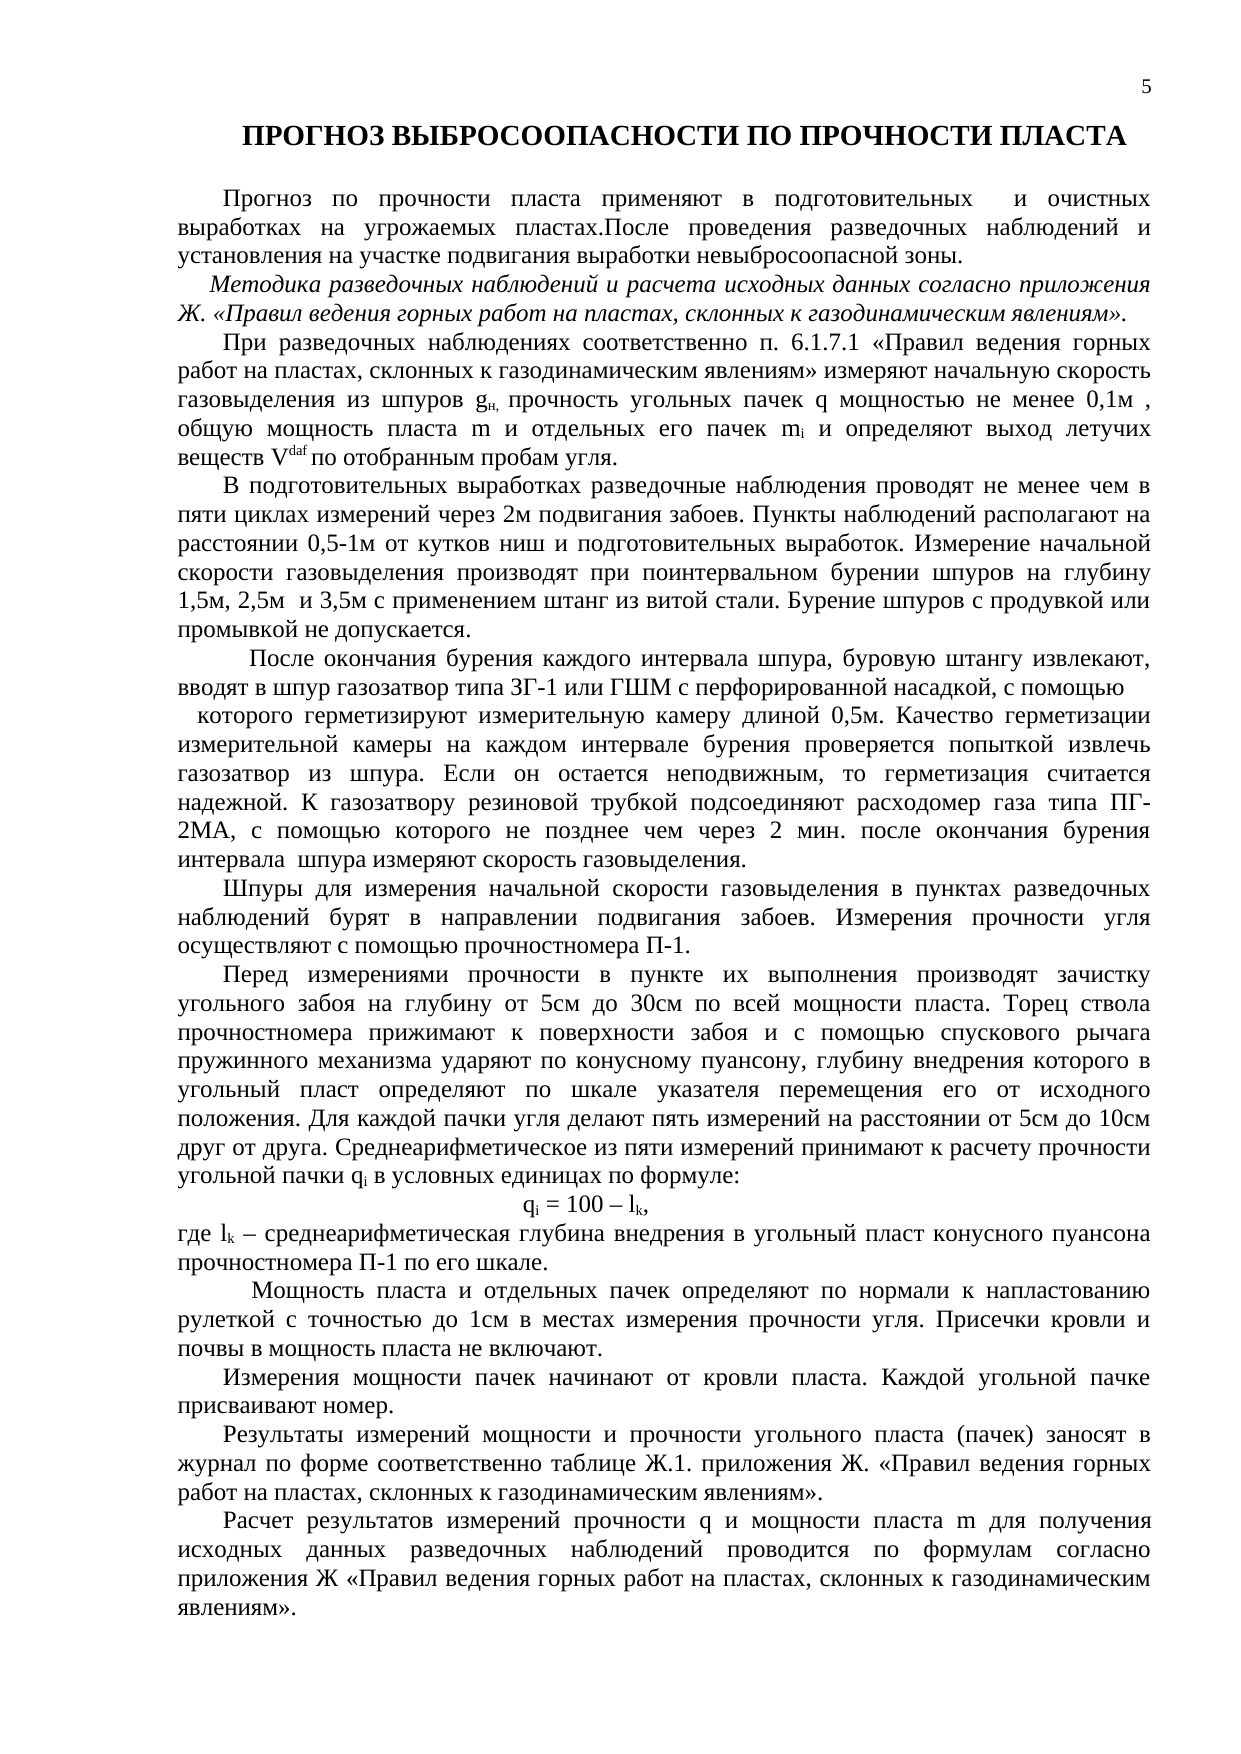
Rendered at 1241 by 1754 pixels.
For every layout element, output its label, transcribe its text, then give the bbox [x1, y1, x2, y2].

text При разведочных наблюдениях соответственно п. 6.1.7.1 «Правил ведения горных работ на пластах, склонных к газодинамическим явлениям» измеряют начальную скорость газовыделения из шпуров gн, прочность угольных пачек q мощностью не менее 0,1м , общую мощность пласта m и отдельных его пачек mi и определяют выход летучих веществ Vdaf по отобранным пробам угля. [177, 327, 1152, 471]
text Расчет результатов измерений прочности q и мощности пласта m для получения исходных данных разведочных наблюдений проводится по формулам согласно приложения Ж «Правил ведения горных работ на пластах, склонных к газодинамическим явлениям». [177, 1506, 1152, 1621]
text Результаты измерений мощности и прочности угольного пласта (пачек) заносят в журнал по форме соответственно таблице Ж.1. приложения Ж. «Правил ведения горных работ на пластах, склонных к газодинамическим явлениям». [177, 1419, 1152, 1506]
text Мощность пласта и отдельных пачек определяют по нормали к напластованию рулеткой с точностью до 1см в местах измерения прочности угля. Присечки кровли и почвы в мощность пласта не включают. [177, 1276, 1152, 1362]
text ПРОГНОЗ ВЫБРОСООПАСНОСТИ ПО ПРОЧНОСТИ ПЛАСТА [177, 118, 1152, 152]
text Перед измерениями прочности в пункте их выполнения производят зачистку угольного забоя на глубину от 5см до 30см по всей мощности пласта. Торец ствола прочностномера прижимают к поверхности забоя и с помощью спускового рычага пружинного механизма ударяют по конусному пуансону, глубину внедрения которого в угольный пласт определяют по шкале указателя перемещения его от исходного положения. Для каждой пачки угля делают пять измерений на расстоянии от 5см до 10см друг от друга. Среднеарифметическое из пяти измерений принимают к расчету прочности угольной пачки qi в условных единицах по формуле: [177, 959, 1152, 1189]
text Прогноз по прочности пласта применяют в подготовительных и очистных выработках на угрожаемых пластах.После проведения разведочных наблюдений и установления на участке подвигания выработки невыбросоопасной зоны. [177, 183, 1152, 269]
text В подготовительных выработках разведочные наблюдения проводят не менее чем в пяти циклах измерений через 2м подвигания забоев. Пункты наблюдений располагают на расстоянии 0,5-1м от кутков ниш и подготовительных выработок. Измерение начальной скорости газовыделения производят при поинтервальном бурении шпуров на глубину 1,5м, 2,5м и 3,5м с применением штанг из витой стали. Бурение шпуров с продувкой или промывкой не допускается. [177, 471, 1152, 643]
text Методика разведочных наблюдений и расчета исходных данных согласно приложения Ж. «Правил ведения горных работ на пластах, склонных к газодинамическим явлениям». [177, 269, 1152, 327]
text где lk – среднеарифметическая глубина внедрения в угольный пласт конусного пуансона прочностномера П-1 по его шкале. [177, 1218, 1152, 1276]
text После окончания бурения каждого интервала шпура, буровую штангу извлекают, вводят в шпур газозатвор типа ЗГ-1 или ГШМ с перфорированной насадкой, с помощью [152, 643, 1152, 701]
text qi = 100 – lk, [177, 1189, 1152, 1218]
text которого герметизируют измерительную камеру длиной 0,5м. Качество герметизации измерительной камеры на каждом интервале бурения проверяется попыткой извлечь газозатвор из шпура. Если он остается неподвижным, то герметизация считается надежной. К газозатвору резиновой трубкой подсоединяют расходомер газа типа ПГ- 2МА, с помощью которого не позднее чем через 2 мин. после окончания бурения интервала шпура измеряют скорость газовыделения. [152, 701, 1152, 873]
text Измерения мощности пачек начинают от кровли пласта. Каждой угольной пачке присваивают номер. [177, 1362, 1152, 1419]
text Шпуры для измерения начальной скорости газовыделения в пунктах разведочных наблюдений бурят в направлении подвигания забоев. Измерения прочности угля осуществляют с помощью прочностномера П-1. [177, 873, 1152, 959]
